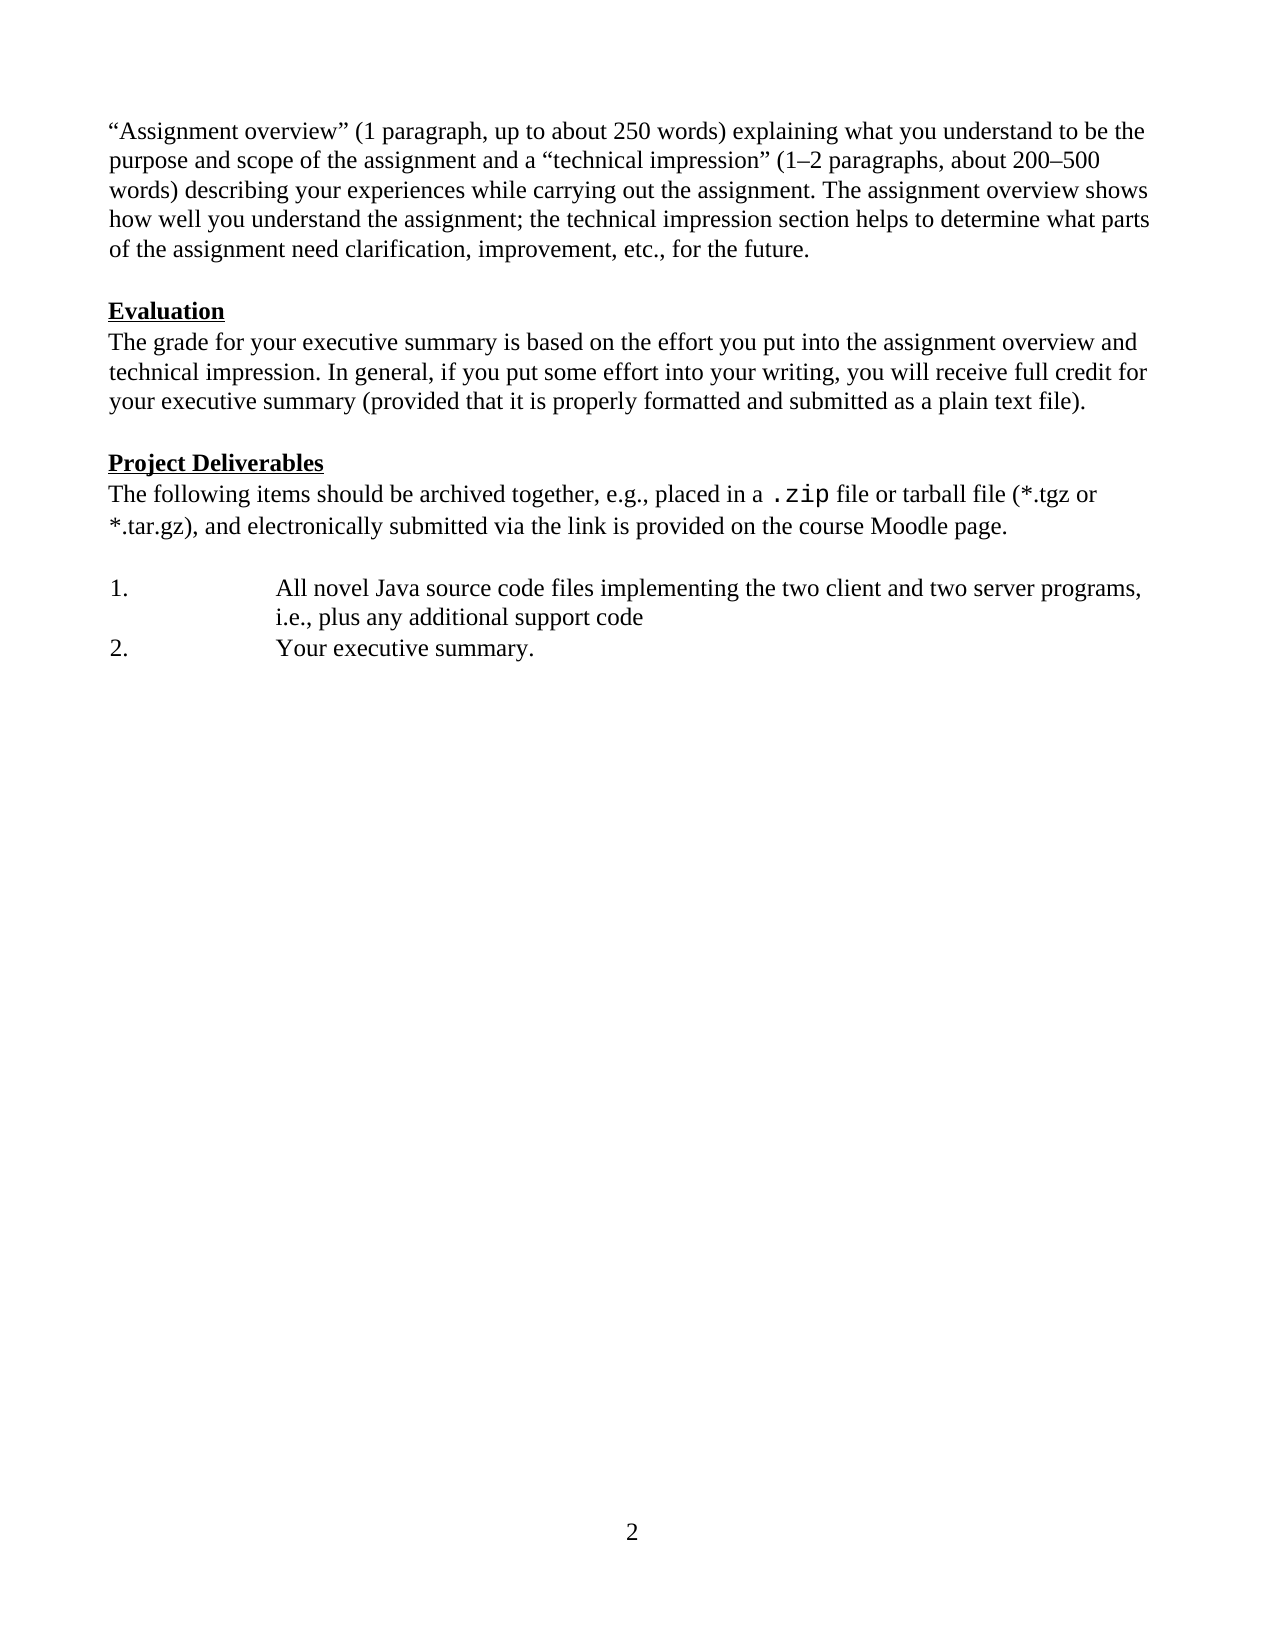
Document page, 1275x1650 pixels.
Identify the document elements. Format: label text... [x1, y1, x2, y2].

text “Assignment overview” (1 paragraph, up to about 250 words) explaining what you understand to be the purpose and scope of the assignment and a “technical impression” (1–2 paragraphs, about 200–500 words) describing your experiences while carrying out the assignment. The assignment overview shows how well you understand the assignment; the technical impression section helps to determine what parts of the assignment need clarification, improvement, etc., for the future. [108, 116, 1154, 263]
list All novel Java source code files implementing the two client and two server programs, i.e., plus any additional support code [109, 573, 1154, 631]
text The following items should be archived together, e.g., placed in a .zip file or tarball file (*.tgz or *.tar.gz), and electronically submitted via the link is provided on the course Moodle page. [108, 479, 1154, 539]
list Your executive summary. [109, 633, 1154, 662]
text The grade for your executive summary is based on the effort you put into the assignment overview and technical impression. In general, if you put some effort into your writing, you will receive full credit for your executive summary (provided that it is properly formatted and submitted as a plain text file). [108, 327, 1154, 415]
subtitle Project Deliverables [108, 448, 1154, 477]
subtitle Evaluation [108, 296, 1154, 325]
